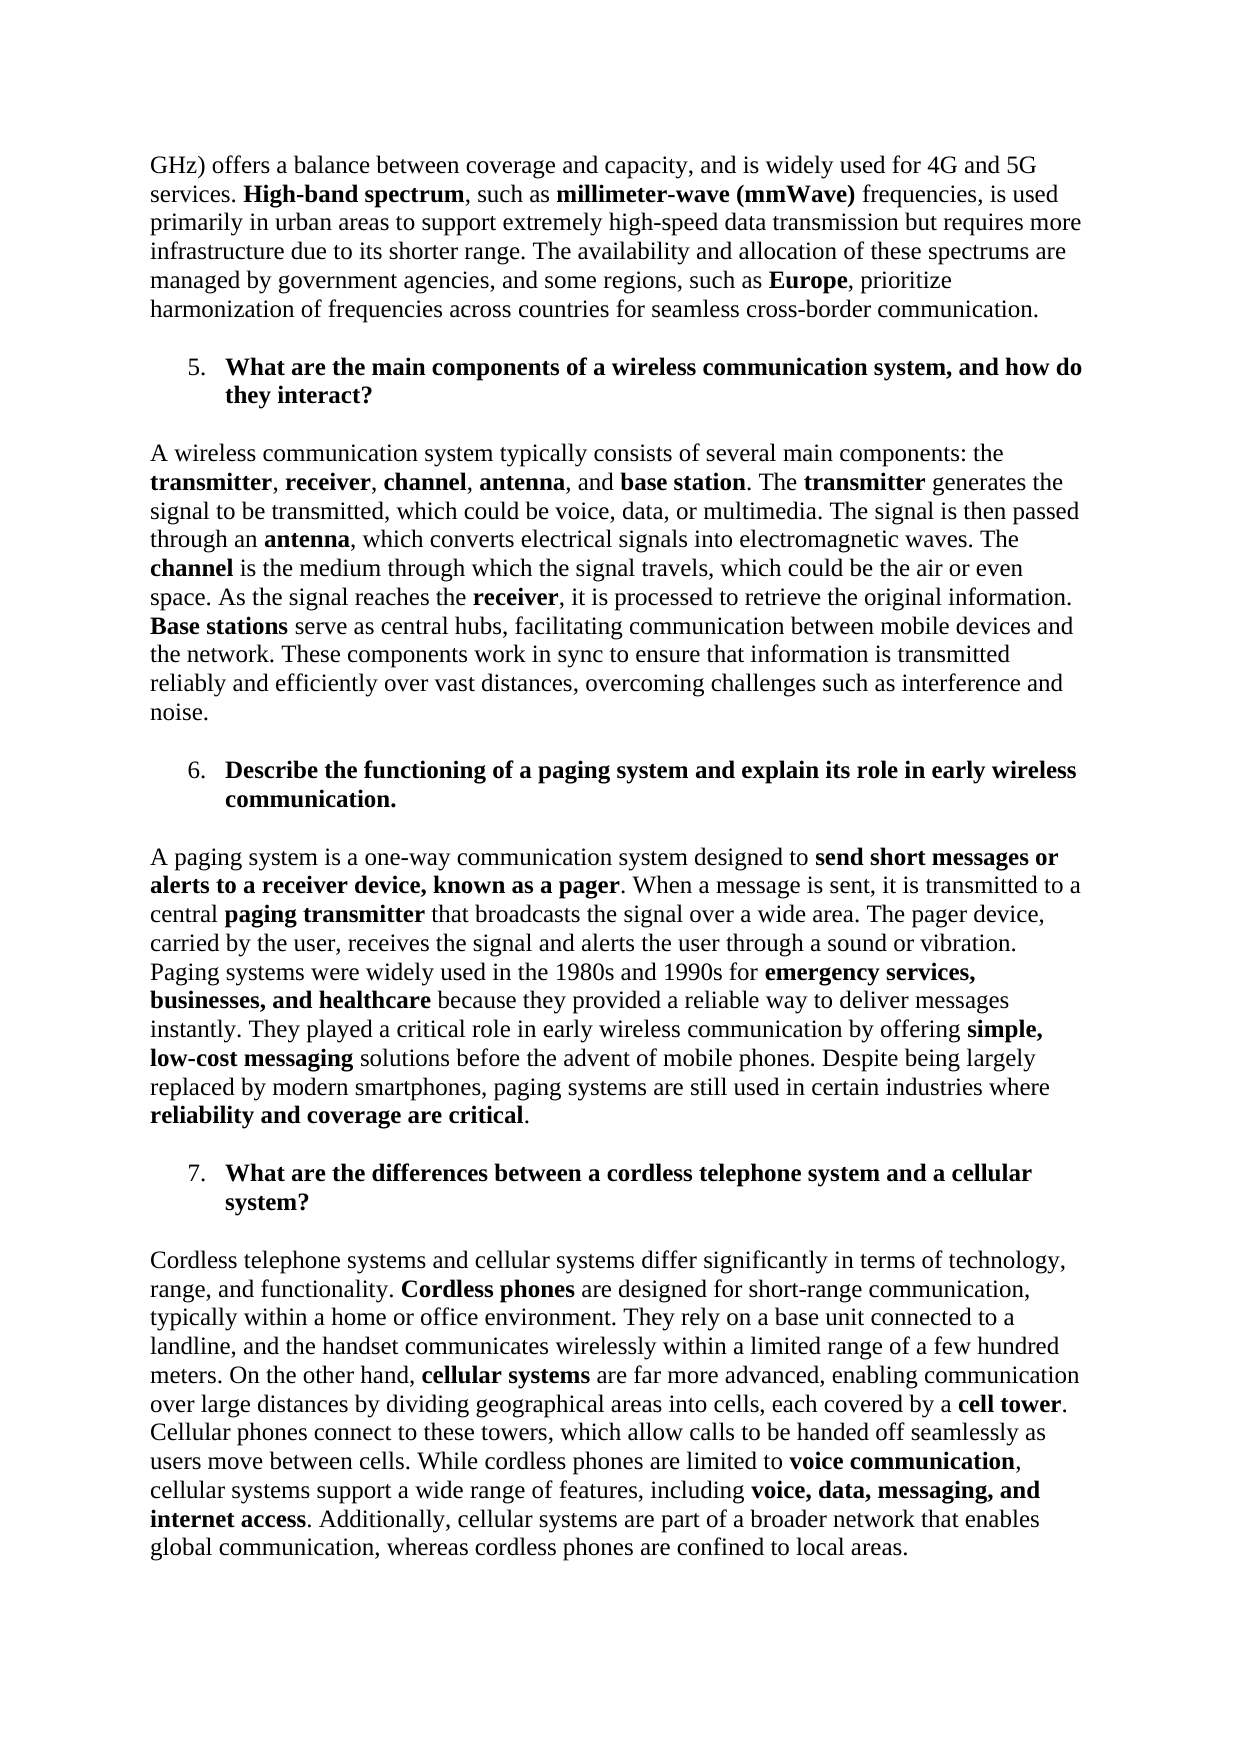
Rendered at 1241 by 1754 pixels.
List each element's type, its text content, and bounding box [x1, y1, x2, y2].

text Cordless telephone systems and cellular systems differ significantly in terms of technology, range, and functionality. Cordless phones are designed for short-range communication, typically within a home or office environment. They rely on a base unit connected to a landline, and the handset communicates wirelessly within a limited range of a few hundred meters. On the other hand, cellular systems are far more advanced, enabling communication over large distances by dividing geographical areas into cells, each covered by a cell tower. Cellular phones connect to these towers, which allow calls to be handed off seamlessly as users move between cells. While cordless phones are limited to voice communication, cellular systems support a wide range of features, including voice, data, messaging, and internet access. Additionally, cellular systems are part of a broader network that enables global communication, whereas cordless phones are confined to local areas. [150, 1245, 1090, 1561]
text A wireless communication system typically consists of several main components: the transmitter, receiver, channel, antenna, and base station. The transmitter generates the signal to be transmitted, which could be voice, data, or multimedia. The signal is then passed through an antenna, which converts electrical signals into electromagnetic waves. The channel is the medium through which the signal travels, which could be the air or even space. As the signal reaches the receiver, it is processed to retrieve the original information. Base stations serve as central hubs, facilitating communication between mobile devices and the network. These components work in sync to ensure that information is transmitted reliably and efficiently over vast distances, overcoming challenges such as interference and noise. [150, 438, 1090, 726]
list Describe the functioning of a paging system and explain its role in early wireless communication. [187, 755, 1090, 812]
list What are the differences between a cordless telephone system and a cellular system? [187, 1158, 1090, 1216]
list What are the main components of a wireless communication system, and how do they interact? [187, 352, 1090, 409]
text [150, 150, 1090, 322]
text A paging system is a one-way communication system designed to send short messages or alerts to a receiver device, known as a pager. When a message is sent, it is transmitted to a central paging transmitter that broadcasts the signal over a wide area. The pager device, carried by the user, receives the signal and alerts the user through a sound or vibration. Paging systems were widely used in the 1980s and 1990s for emergency services, businesses, and healthcare because they provided a reliable way to deliver messages instantly. They played a critical role in early wireless communication by offering simple, low-cost messaging solutions before the advent of mobile phones. Despite being largely replaced by modern smartphones, paging systems are still used in certain industries where reliability and coverage are critical. [150, 842, 1090, 1129]
